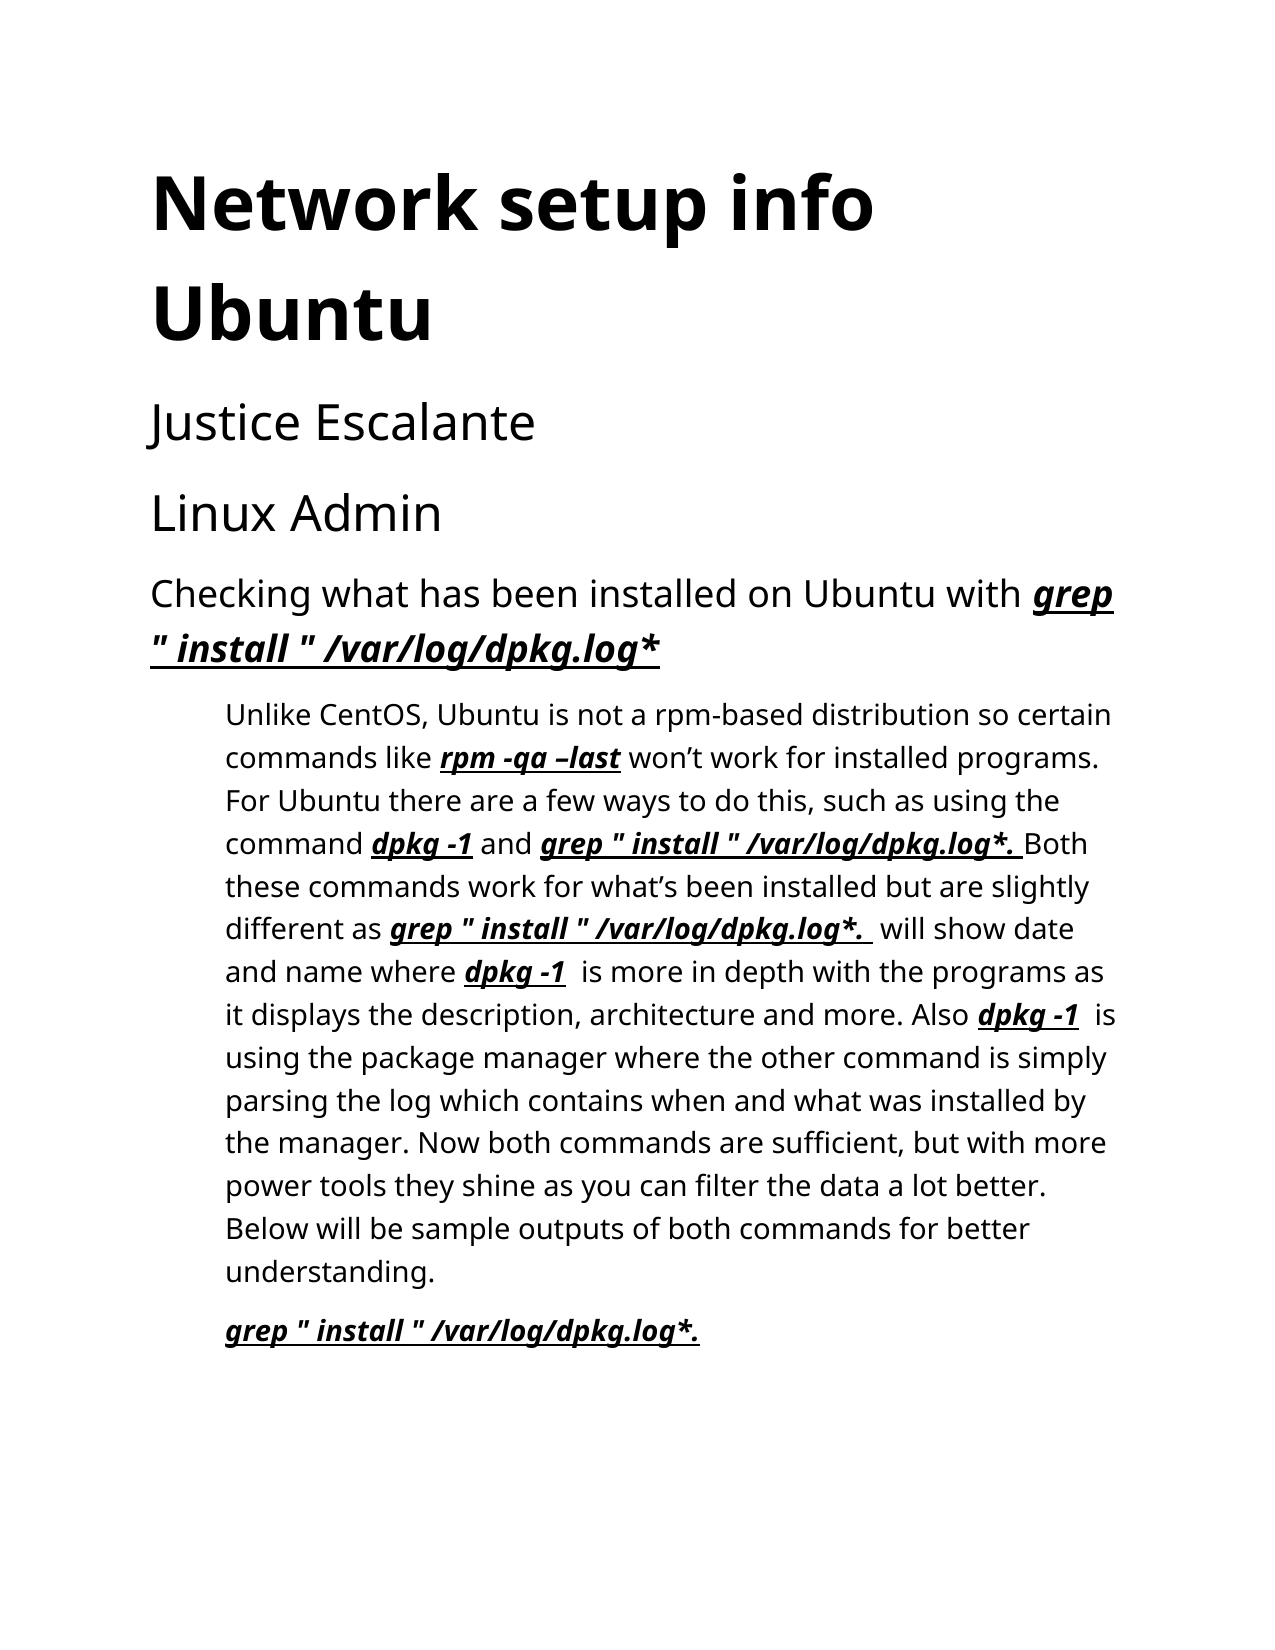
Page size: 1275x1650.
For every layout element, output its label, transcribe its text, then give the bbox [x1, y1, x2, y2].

text Network setup info Ubuntu [150, 150, 1125, 362]
text Linux Admin [150, 477, 1125, 546]
text grep " install " /var/log/dpkg.log*. [150, 1311, 1125, 1350]
text Checking what has been installed on Ubuntu with grep " install " /var/log/dpkg.log* [150, 568, 1125, 674]
text Unlike CentOS, Ubuntu is not a rpm-based distribution so certain commands like rpm -qa –last won’t work for installed programs. For Ubuntu there are a few ways to do this, such as using the command dpkg -1 and grep " install " /var/log/dpkg.log*. Both these commands work for what’s been installed but are slightly different as grep " install " /var/log/dpkg.log*. will show date and name where dpkg -1 is more in depth with the programs as it displays the description, architecture and more. Also dpkg -1 is using the package manager where the other command is simply parsing the log which contains when and what was installed by the manager. Now both commands are sufficient, but with more power tools they shine as you can filter the data a lot better. Below will be sample outputs of both commands for better understanding. [225, 694, 1125, 1291]
text Justice Escalante [150, 387, 1125, 455]
